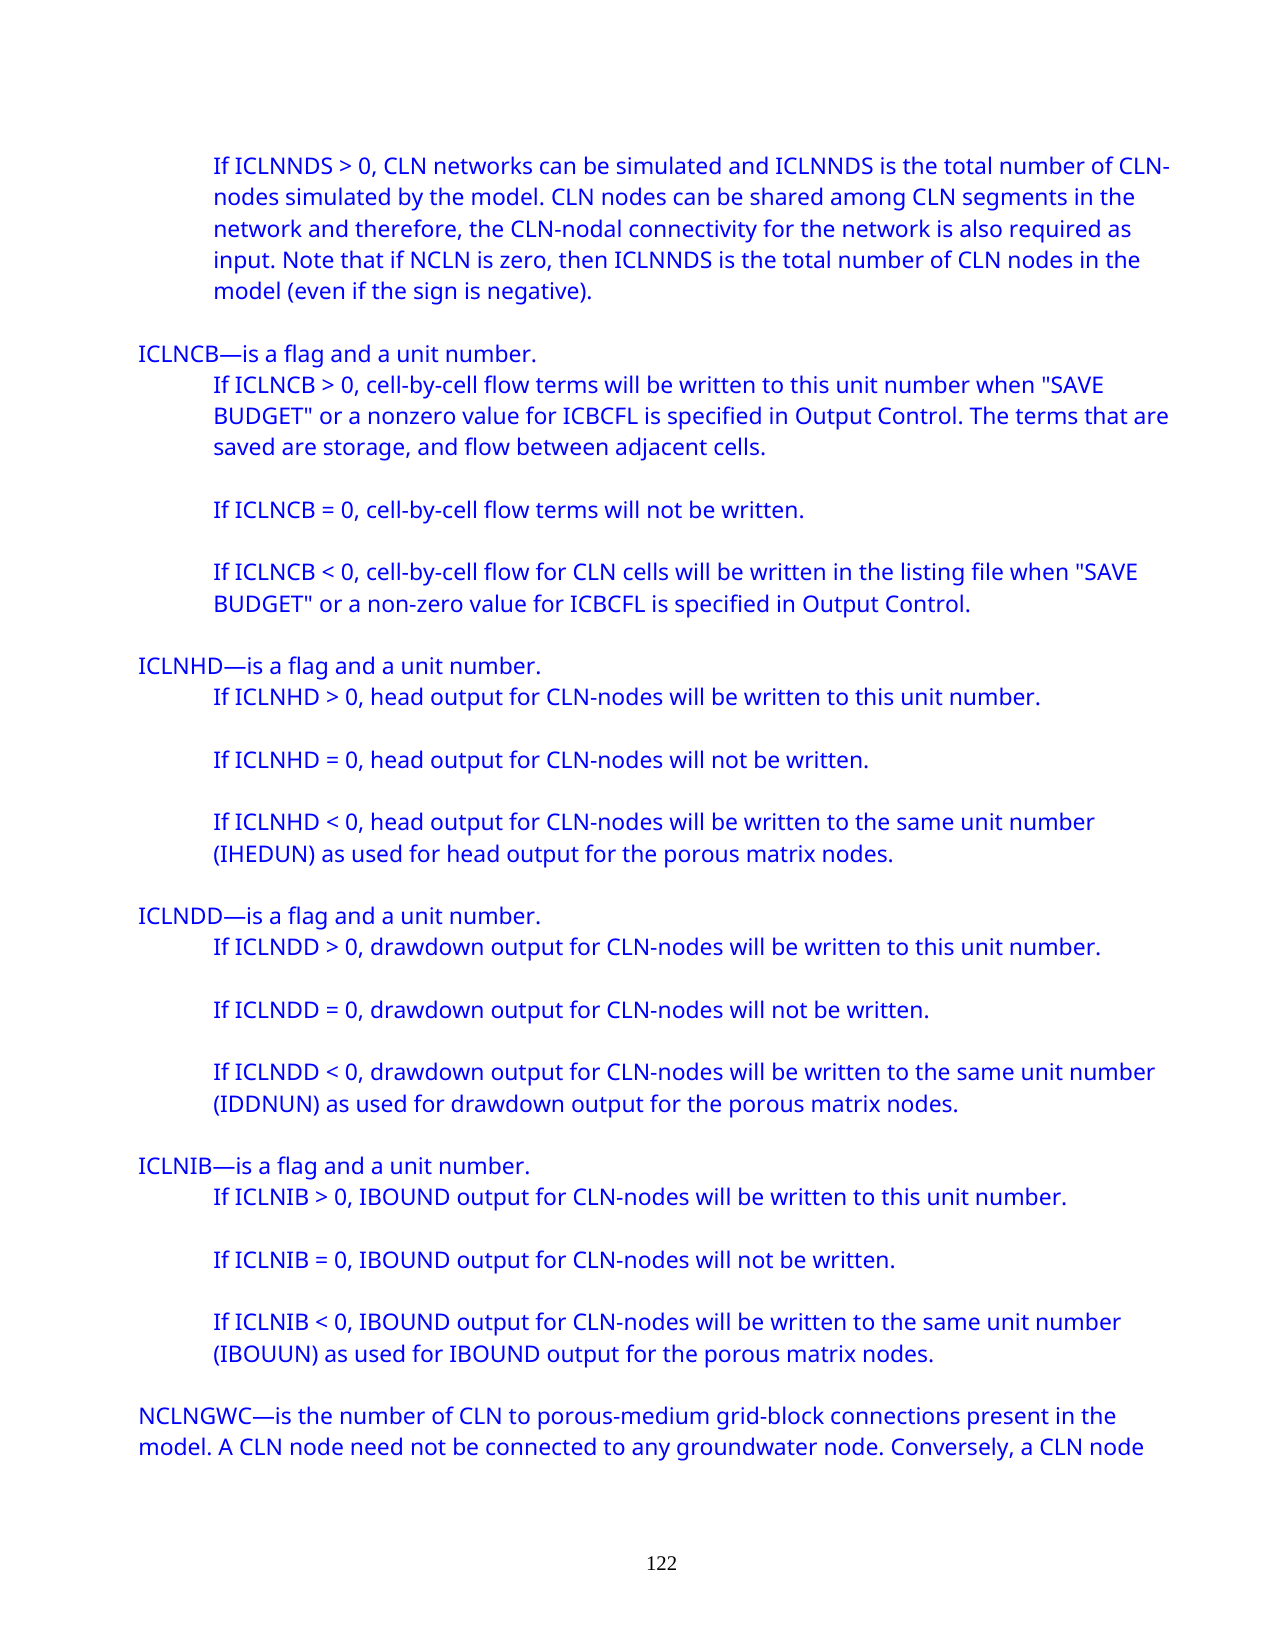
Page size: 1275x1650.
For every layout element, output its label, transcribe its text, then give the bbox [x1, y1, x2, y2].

text ICLNDD—is a flag and a unit number. [138, 900, 1185, 931]
text If ICLNCB > 0, cell-by-cell flow terms will be written to this unit number when "SAVE BUDGET" or a nonzero value for ICBCFL is specified in Output Control. The terms that are saved are storage, and flow between adjacent cells. [213, 369, 1185, 462]
text ICLNIB—is a flag and a unit number. [138, 1150, 1185, 1181]
text If ICLNDD = 0, drawdown output for CLN-nodes will not be written. [138, 994, 1185, 1025]
text If ICLNDD > 0, drawdown output for CLN-nodes will be written to this unit number. [213, 931, 1185, 962]
text If ICLNIB = 0, IBOUND output for CLN-nodes will not be written. [138, 1244, 1185, 1275]
text If ICLNHD = 0, head output for CLN-nodes will not be written. [138, 744, 1185, 775]
text If ICLNIB > 0, IBOUND output for CLN-nodes will be written to this unit number. [213, 1181, 1185, 1212]
text If ICLNCB = 0, cell-by-cell flow terms will not be written. [138, 494, 1185, 525]
text ICLNHD—is a flag and a unit number. [138, 650, 1185, 681]
text If ICLNHD < 0, head output for CLN-nodes will be written to the same unit number (IHEDUN) as used for head output for the porous matrix nodes. [213, 806, 1185, 869]
text ICLNCB—is a flag and a unit number. [138, 337, 1185, 369]
text If ICLNNDS > 0, CLN networks can be simulated and ICLNNDS is the total number of CLN-nodes simulated by the model. CLN nodes can be shared among CLN segments in the network and therefore, the CLN-nodal connectivity for the network is also required as input. Note that if NCLN is zero, then ICLNNDS is the total number of CLN nodes in the model (even if the sign is negative). [213, 150, 1185, 306]
text If ICLNCB < 0, cell-by-cell flow for CLN cells will be written in the listing file when "SAVE [138, 556, 1185, 587]
text If ICLNDD < 0, drawdown output for CLN-nodes will be written to the same unit number (IDDNUN) as used for drawdown output for the porous matrix nodes. [213, 1056, 1185, 1119]
text If ICLNIB < 0, IBOUND output for CLN-nodes will be written to the same unit number (IBOUUN) as used for IBOUND output for the porous matrix nodes. [213, 1306, 1185, 1369]
text BUDGET" or a non-zero value for ICBCFL is specified in Output Control. [213, 587, 1185, 619]
text If ICLNHD > 0, head output for CLN-nodes will be written to this unit number. [213, 681, 1185, 712]
